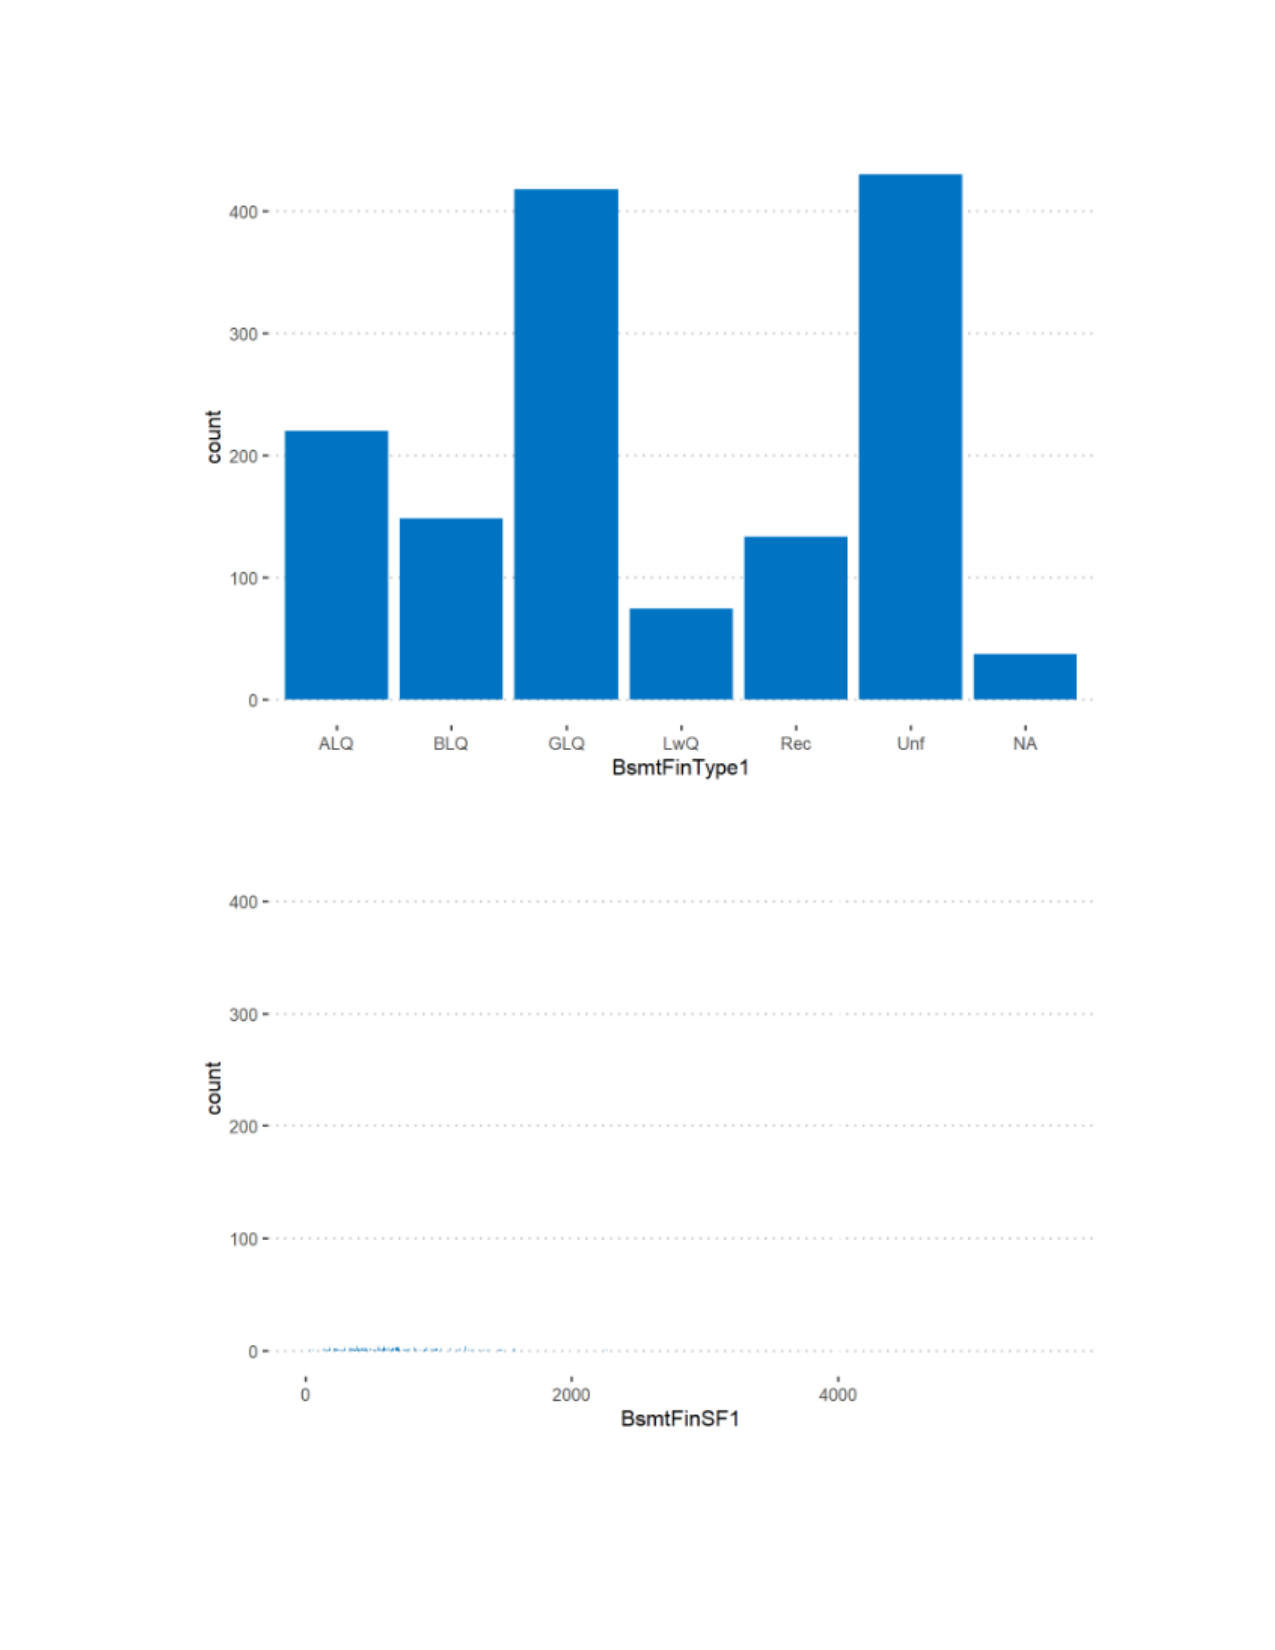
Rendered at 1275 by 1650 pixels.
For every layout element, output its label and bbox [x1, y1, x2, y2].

picture [177, 147, 1098, 1436]
